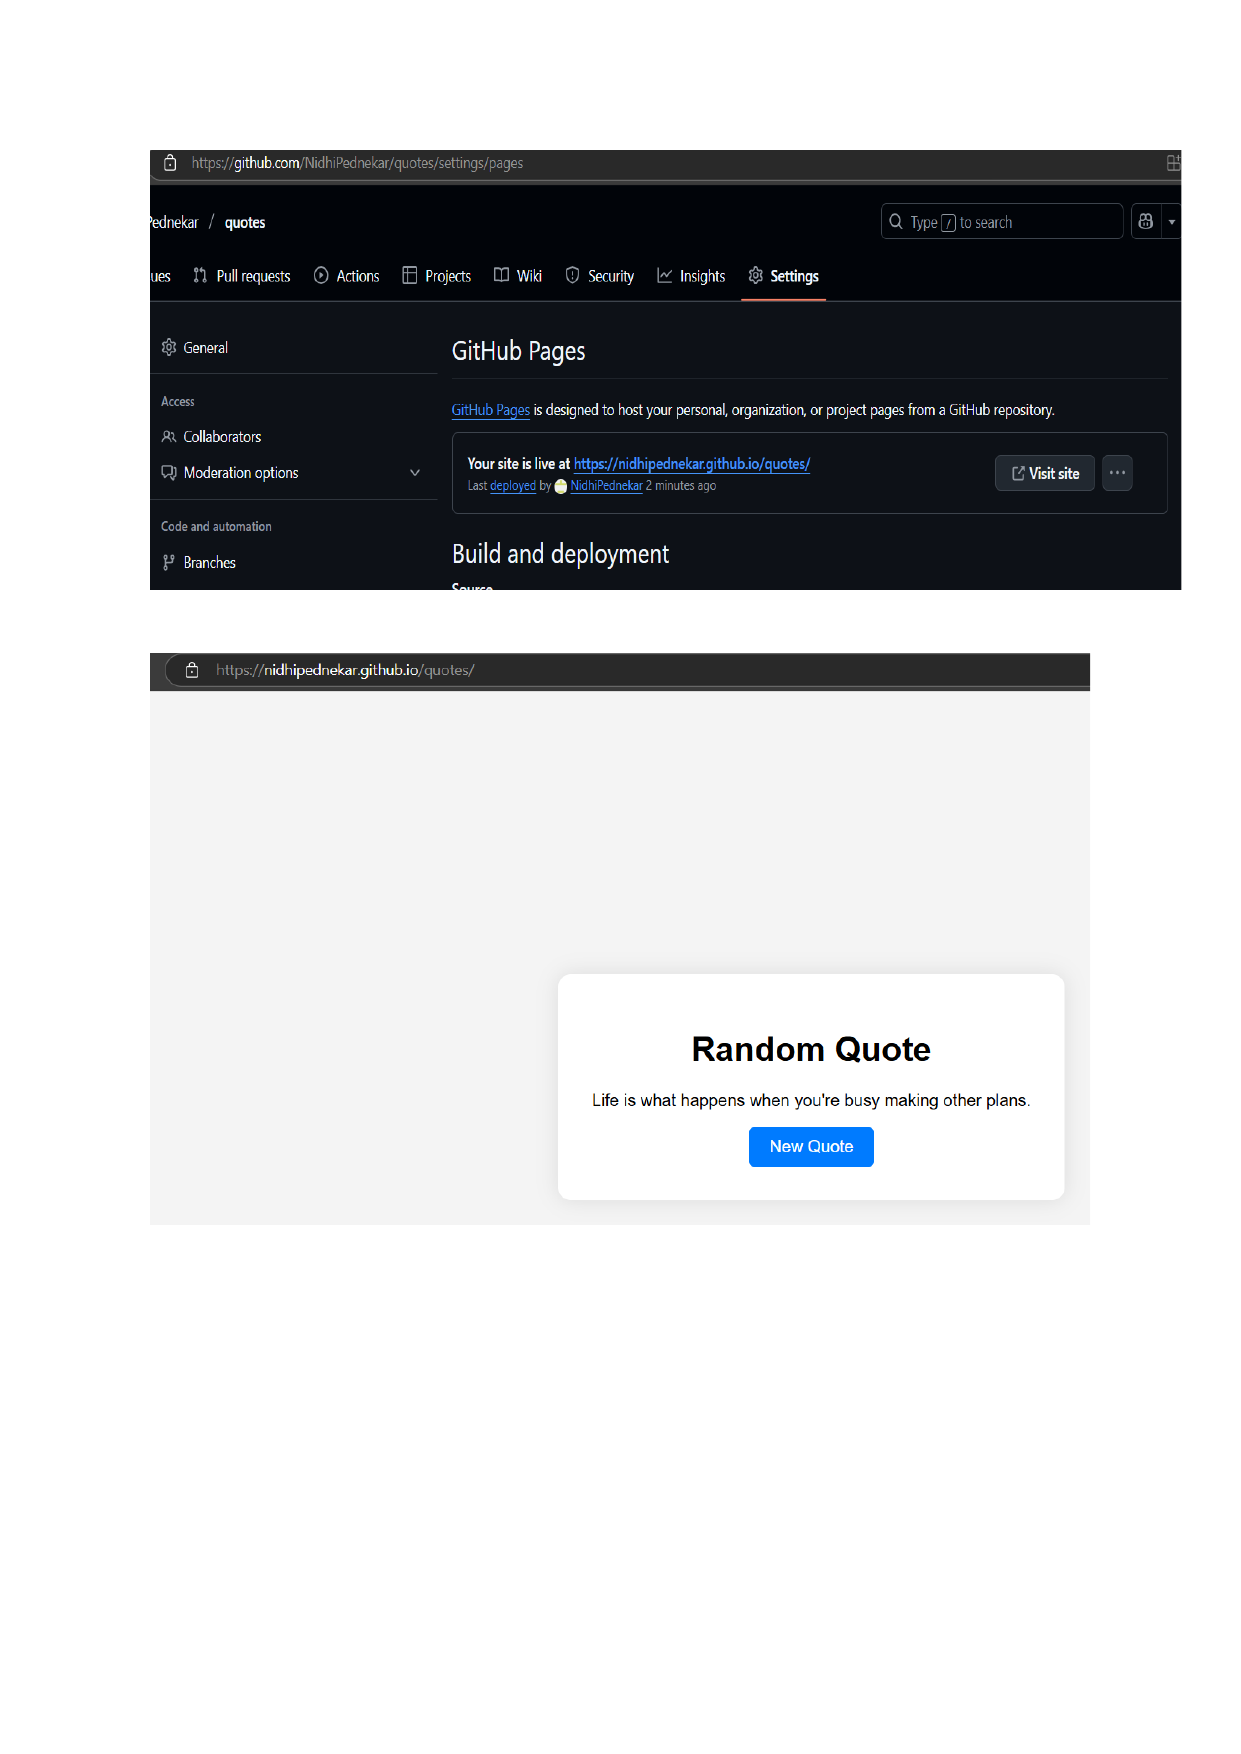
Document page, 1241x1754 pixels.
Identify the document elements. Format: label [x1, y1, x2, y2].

picture [150, 150, 1182, 590]
picture [150, 653, 1091, 1225]
